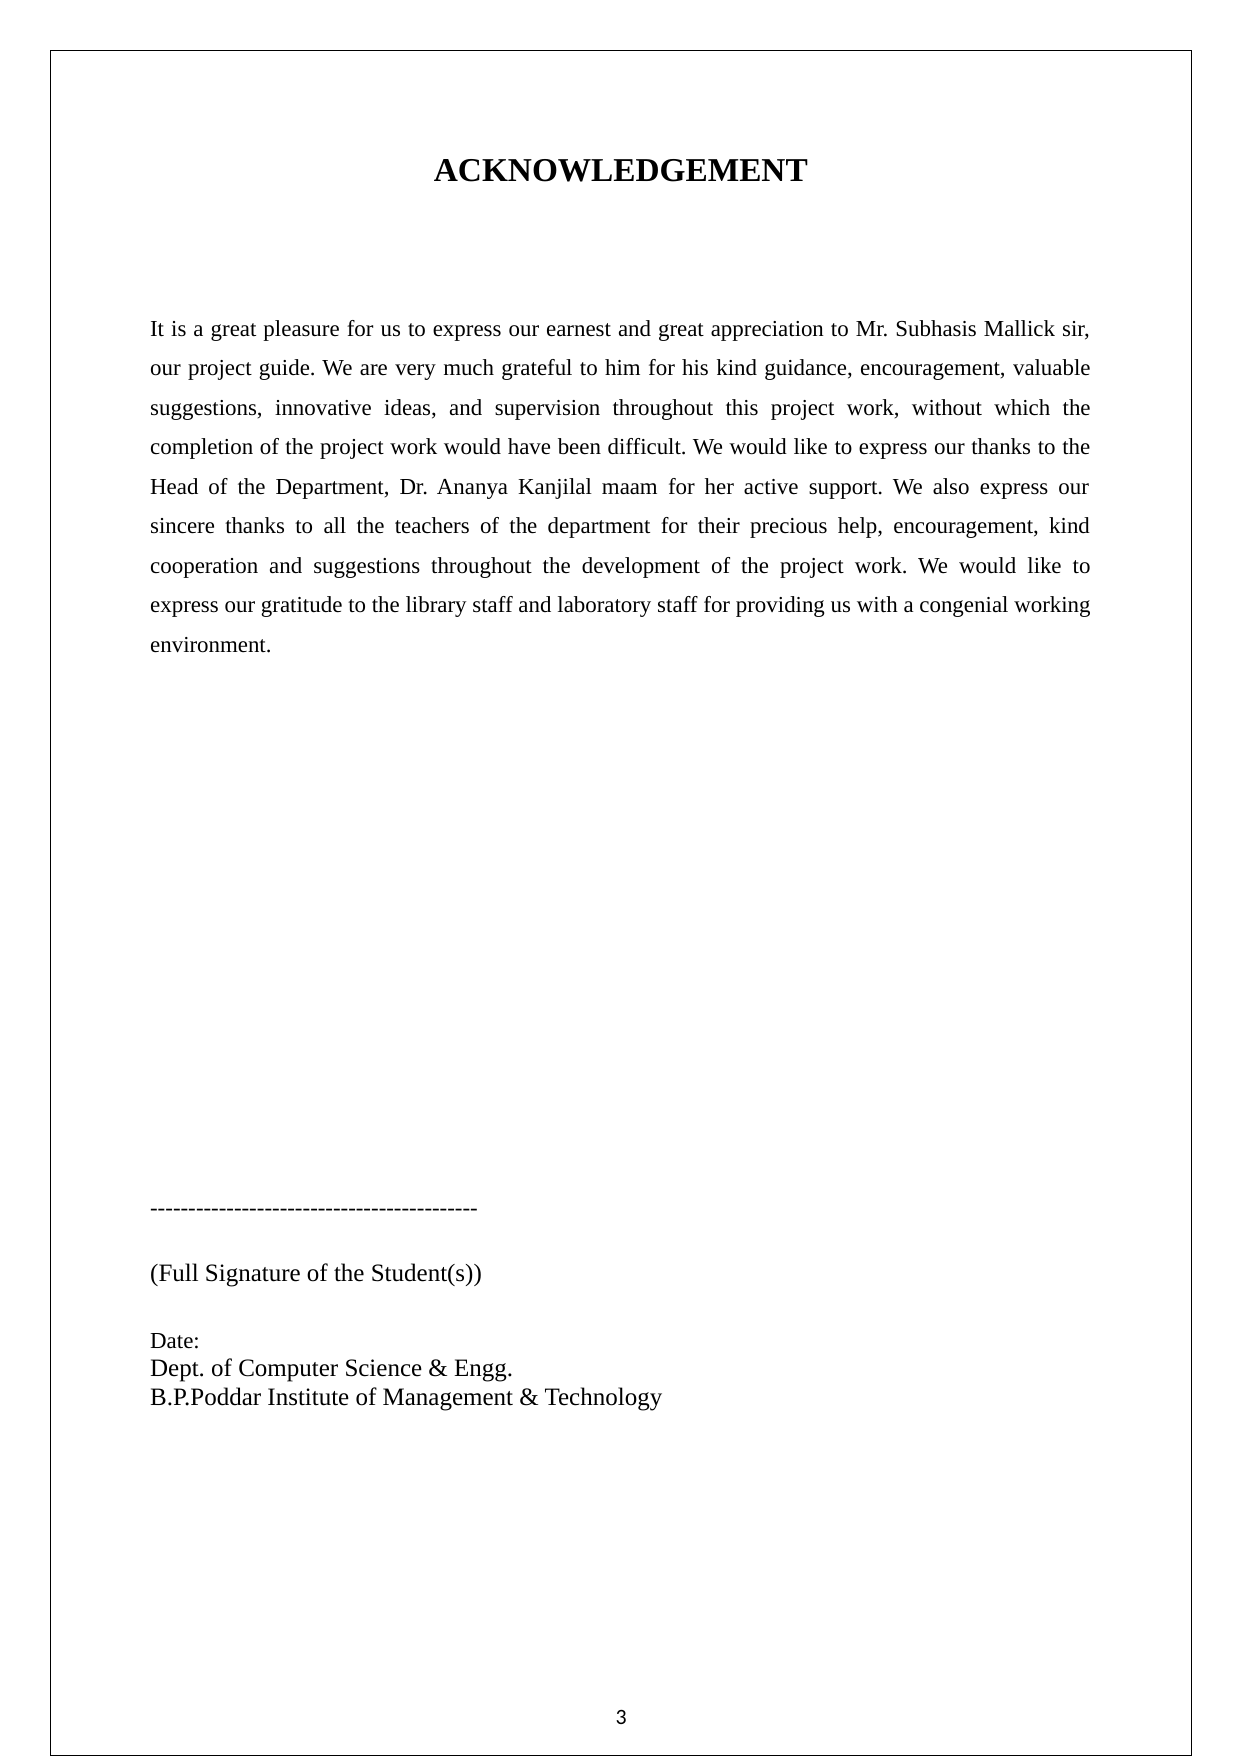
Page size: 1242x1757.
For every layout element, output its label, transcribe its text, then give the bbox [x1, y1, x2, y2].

text Date: [150, 1327, 1092, 1353]
text B.P.Poddar Institute of Management & Technology [150, 1382, 1092, 1411]
text ------​------------------------------------- [150, 1194, 1092, 1220]
text Dept. of Computer Science & Engg. [150, 1353, 1092, 1382]
text (Full Signature of the Student(s)) [150, 1258, 1092, 1287]
text ACKNOWLEDGEMENT [150, 150, 1092, 188]
text It is a great pleasure for us to express our earnest and great appreciation to Mr. Subhasis Mallick sir, our project guide. We are very much grateful to him for his kind guidance, encouragement, valuable suggestions, innovative ideas, and supervision throughout this project work, without which the completion of the project work would have been difficult. We would like to express our thanks to the Head of the Department, Dr. Ananya Kanjilal maam for her active support. We also express our sincere thanks to all the teachers of the department for their precious help, encouragement, kind cooperation and suggestions throughout the development of the project work. We would like to express our gratitude to the library staff and laboratory staff for providing us with a congenial working environment. [150, 315, 1092, 657]
